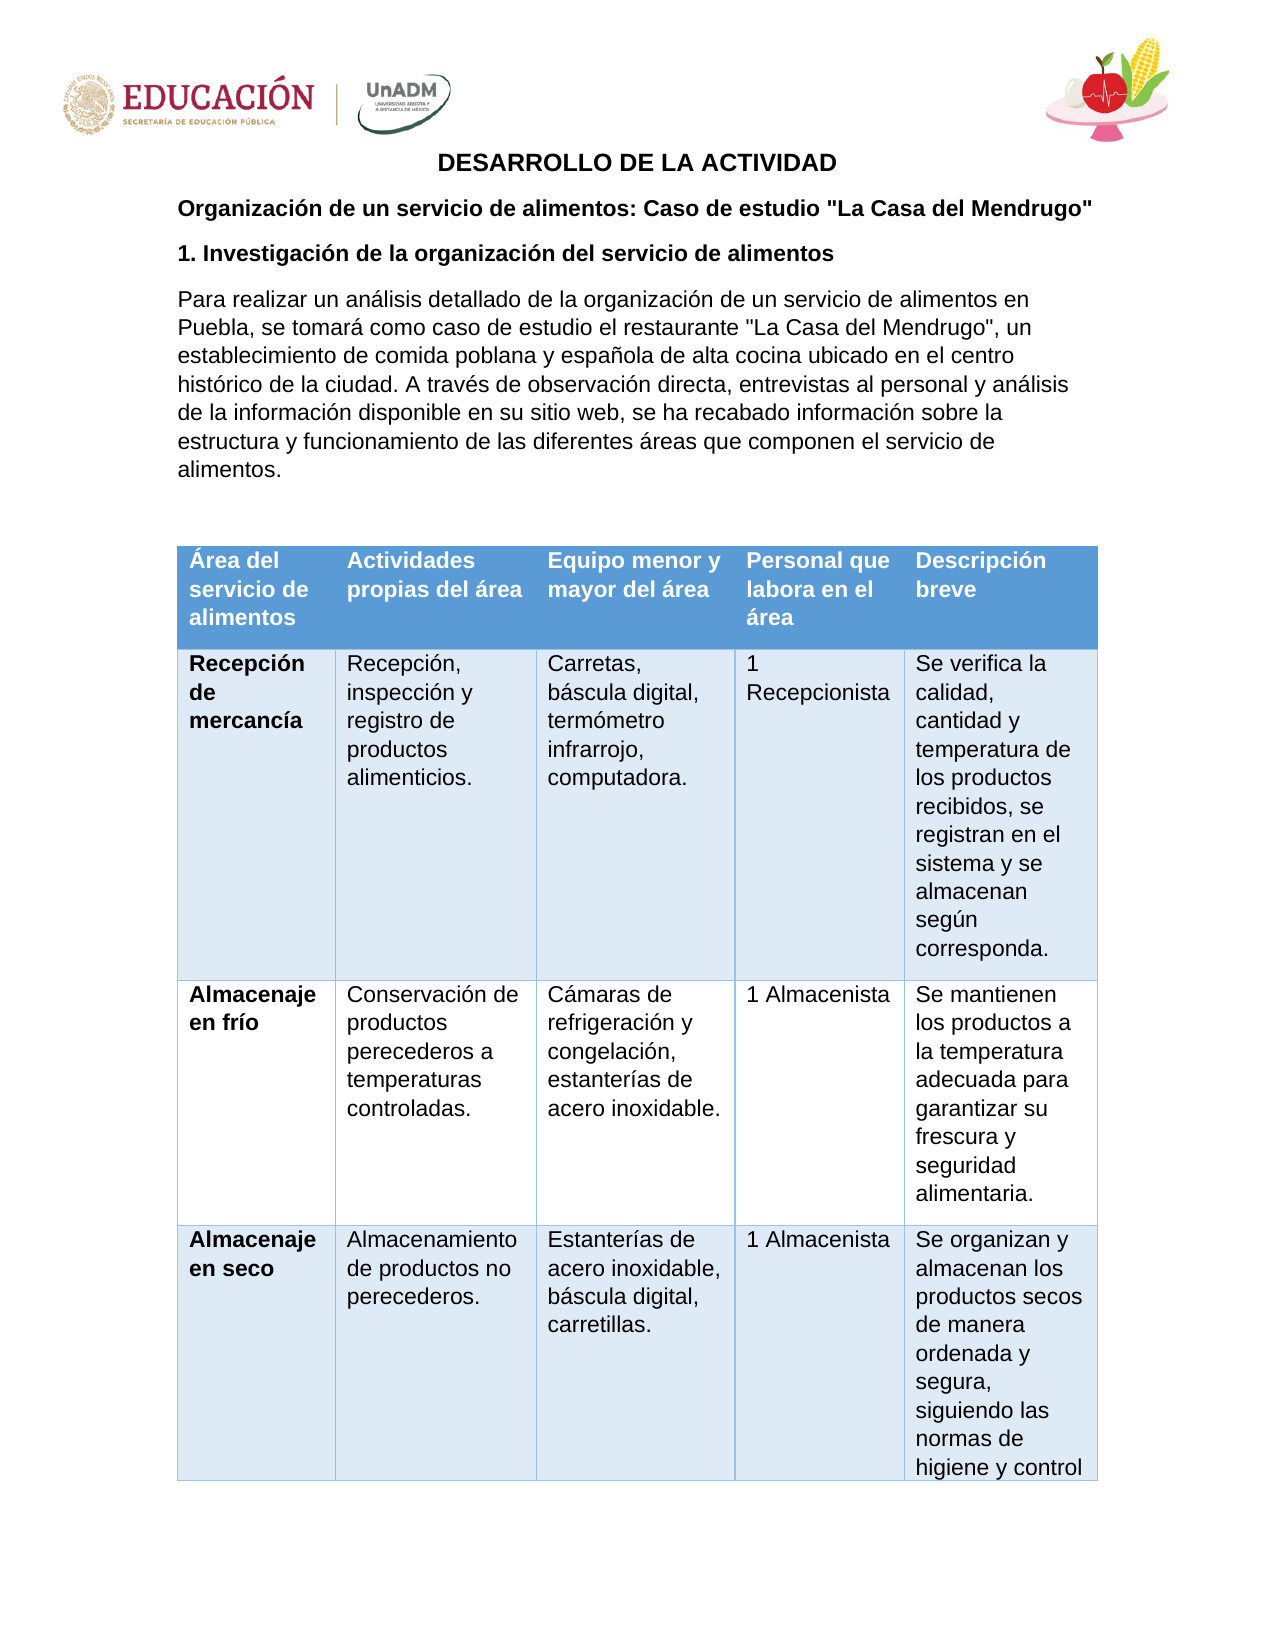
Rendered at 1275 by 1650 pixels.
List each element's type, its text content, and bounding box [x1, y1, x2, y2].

table_cell 1 Almacenista [736, 981, 904, 1225]
table_header Equipo menor y mayor del área [537, 548, 734, 649]
table_cell Se organizan y almacenan los productos secos de manera ordenada y segura, siguiendo las normas de higiene y control de plagas. [905, 1226, 1097, 1480]
table_cell Se verifica la calidad, cantidad y temperatura de los productos recibidos, se registran en el sistema y se almacenan según corresponda. [905, 650, 1097, 980]
table_cell Carretas, báscula digital, termómetro infrarrojo, computadora. [537, 650, 734, 980]
table_header Descripción breve [905, 548, 1097, 649]
table_cell Almacenaje en seco [178, 1226, 335, 1480]
table_cell Conservación de productos perecederos a temperaturas controladas. [336, 981, 536, 1225]
table_cell 1 Almacenista [736, 1226, 904, 1480]
table_cell Almacenaje en frío [178, 981, 335, 1225]
picture [1042, 34, 1170, 148]
table_header Personal que labora en el área [736, 548, 904, 649]
picture [63, 65, 451, 146]
table_cell Estanterías de acero inoxidable, báscula digital, carretillas. [537, 1226, 734, 1480]
text Organización de un servicio de alimentos: Caso de estudio "La Casa del Mendrugo" [177, 195, 1098, 222]
table_cell Recepción de mercancía [178, 650, 335, 980]
table_cell Cámaras de refrigeración y congelación, estanterías de acero inoxidable. [537, 981, 734, 1225]
table_header Área del servicio de alimentos [178, 548, 335, 649]
table_cell Se mantienen los productos a la temperatura adecuada para garantizar su frescura y seguridad alimentaria. [905, 981, 1097, 1225]
table_cell Recepción, inspección y registro de productos alimenticios. [336, 650, 536, 980]
table_cell 1 Recepcionista [736, 650, 904, 980]
text 1. Investigación de la organización del servicio de alimentos [177, 240, 1098, 267]
table_header Actividades propias del área [336, 548, 536, 649]
text DESARROLLO DE LA ACTIVIDAD [177, 148, 1098, 176]
table_cell Almacenamiento de productos no perecederos. [336, 1226, 536, 1480]
text Para realizar un análisis detallado de la organización de un servicio de alimentos en Puebla, se tomará como caso de estudio el restaurante "La Casa del Mendrugo", un establecimiento de comida poblana y española de alta cocina ubicado en el centro histórico de la ciudad. A través de observación directa, entrevistas al personal y análisis de la información disponible en su sitio web, se ha recabado información sobre la estructura y funcionamiento de las diferentes áreas que componen el servicio de alimentos. [177, 286, 1098, 482]
